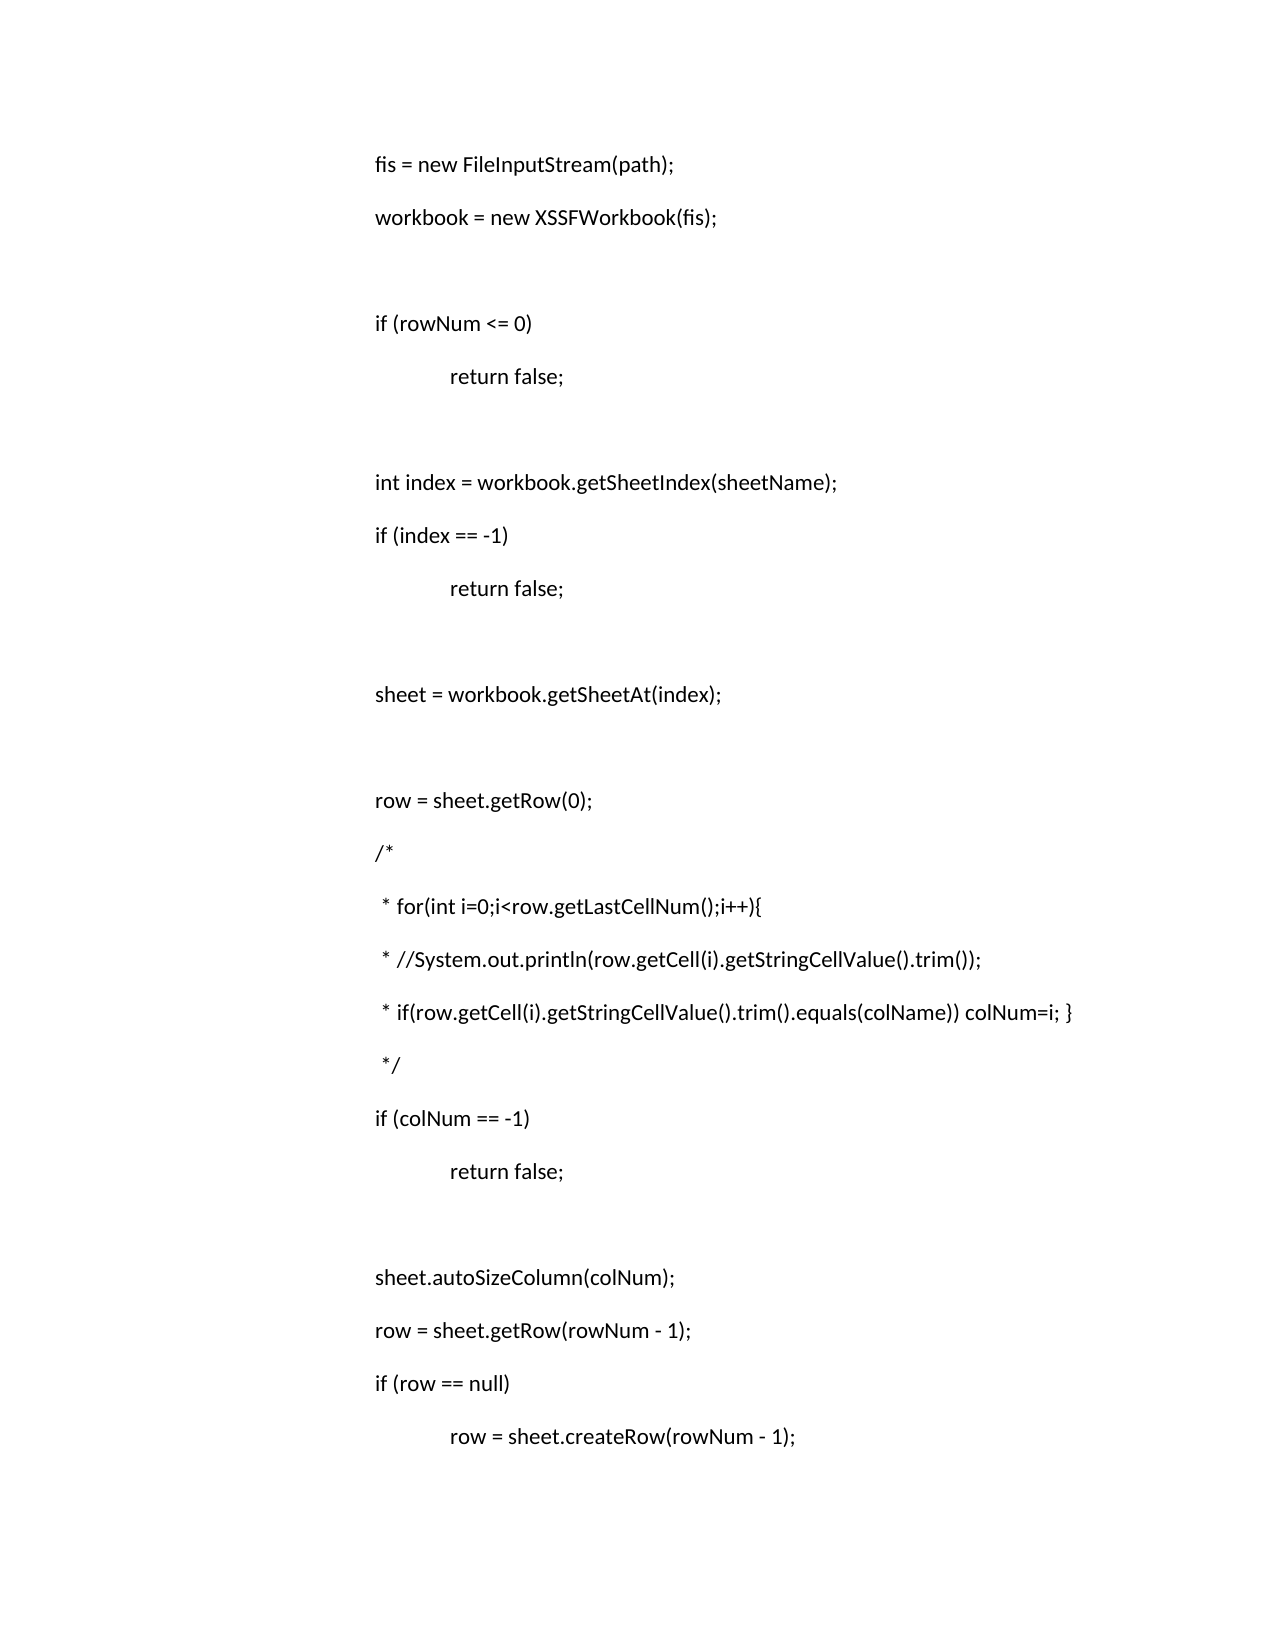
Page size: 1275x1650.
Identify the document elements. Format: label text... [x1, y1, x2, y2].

text if (index == -1) [150, 521, 1125, 549]
text workbook = new XSSFWorkbook(fis); [150, 203, 1125, 231]
text int index = workbook.getSheetIndex(sheetName); [150, 468, 1125, 496]
text if (colNum == -1) [150, 1104, 1125, 1132]
text * //System.out.println(row.getCell(i).getStringCellValue().trim()); [150, 945, 1125, 973]
text sheet.autoSizeColumn(colNum); [150, 1263, 1125, 1291]
text * for(int i=0;i<row.getLastCellNum();i++){ [150, 892, 1125, 920]
text * if(row.getCell(i).getStringCellValue().trim().equals(colName)) colNum=i; } [150, 998, 1125, 1026]
text row = sheet.getRow(rowNum - 1); [150, 1316, 1125, 1344]
text return false; [150, 574, 1125, 602]
text sheet = workbook.getSheetAt(index); [150, 680, 1125, 708]
text row = sheet.getRow(0); [150, 786, 1125, 814]
text fis = new FileInputStream(path); [150, 150, 1125, 178]
text if (rowNum <= 0) [150, 309, 1125, 337]
text /* [150, 839, 1125, 867]
text */ [150, 1051, 1125, 1079]
text return false; [150, 362, 1125, 390]
text return false; [150, 1157, 1125, 1185]
text if (row == null) [150, 1369, 1125, 1397]
text row = sheet.createRow(rowNum - 1); [150, 1422, 1125, 1451]
